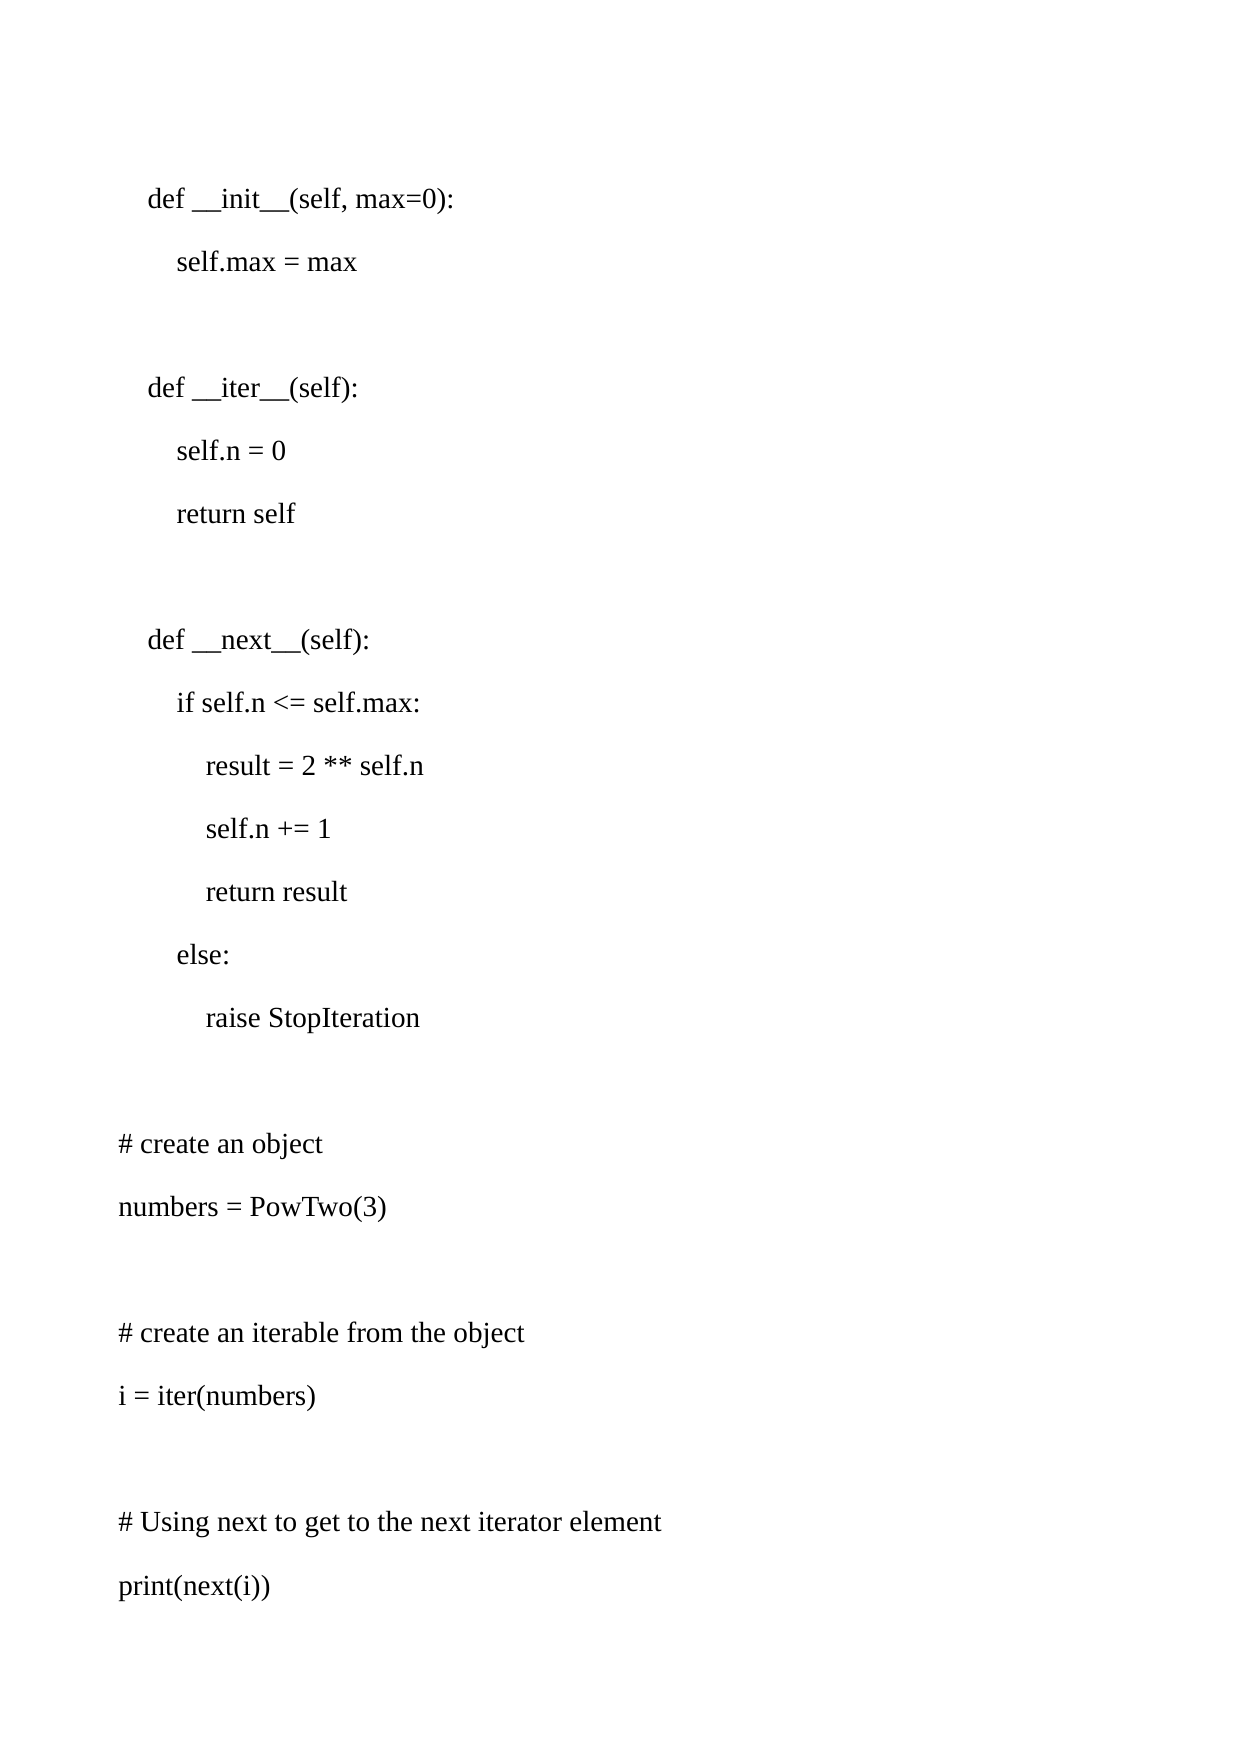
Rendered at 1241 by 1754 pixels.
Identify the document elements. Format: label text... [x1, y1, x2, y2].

text self.n += 1 [118, 811, 1122, 845]
text raise StopIteration [118, 1000, 1122, 1034]
text # create an object [118, 1126, 1122, 1160]
text def __iter__(self): [118, 370, 1122, 404]
text def __init__(self, max=0): [118, 181, 1122, 215]
text print(next(i)) [118, 1568, 1122, 1601]
text # create an iterable from the object [118, 1316, 1122, 1349]
text result = 2 ** self.n [118, 748, 1122, 782]
text else: [118, 937, 1122, 971]
text return result [118, 874, 1122, 908]
text return self [118, 496, 1122, 530]
text if self.n <= self.max: [118, 685, 1122, 719]
text self.n = 0 [118, 433, 1122, 467]
text i = iter(numbers) [118, 1378, 1122, 1412]
text # Using next to get to the next iterator element [118, 1504, 1122, 1538]
text self.max = max [118, 244, 1122, 278]
text def __next__(self): [118, 622, 1122, 656]
text numbers = PowTwo(3) [118, 1189, 1122, 1223]
